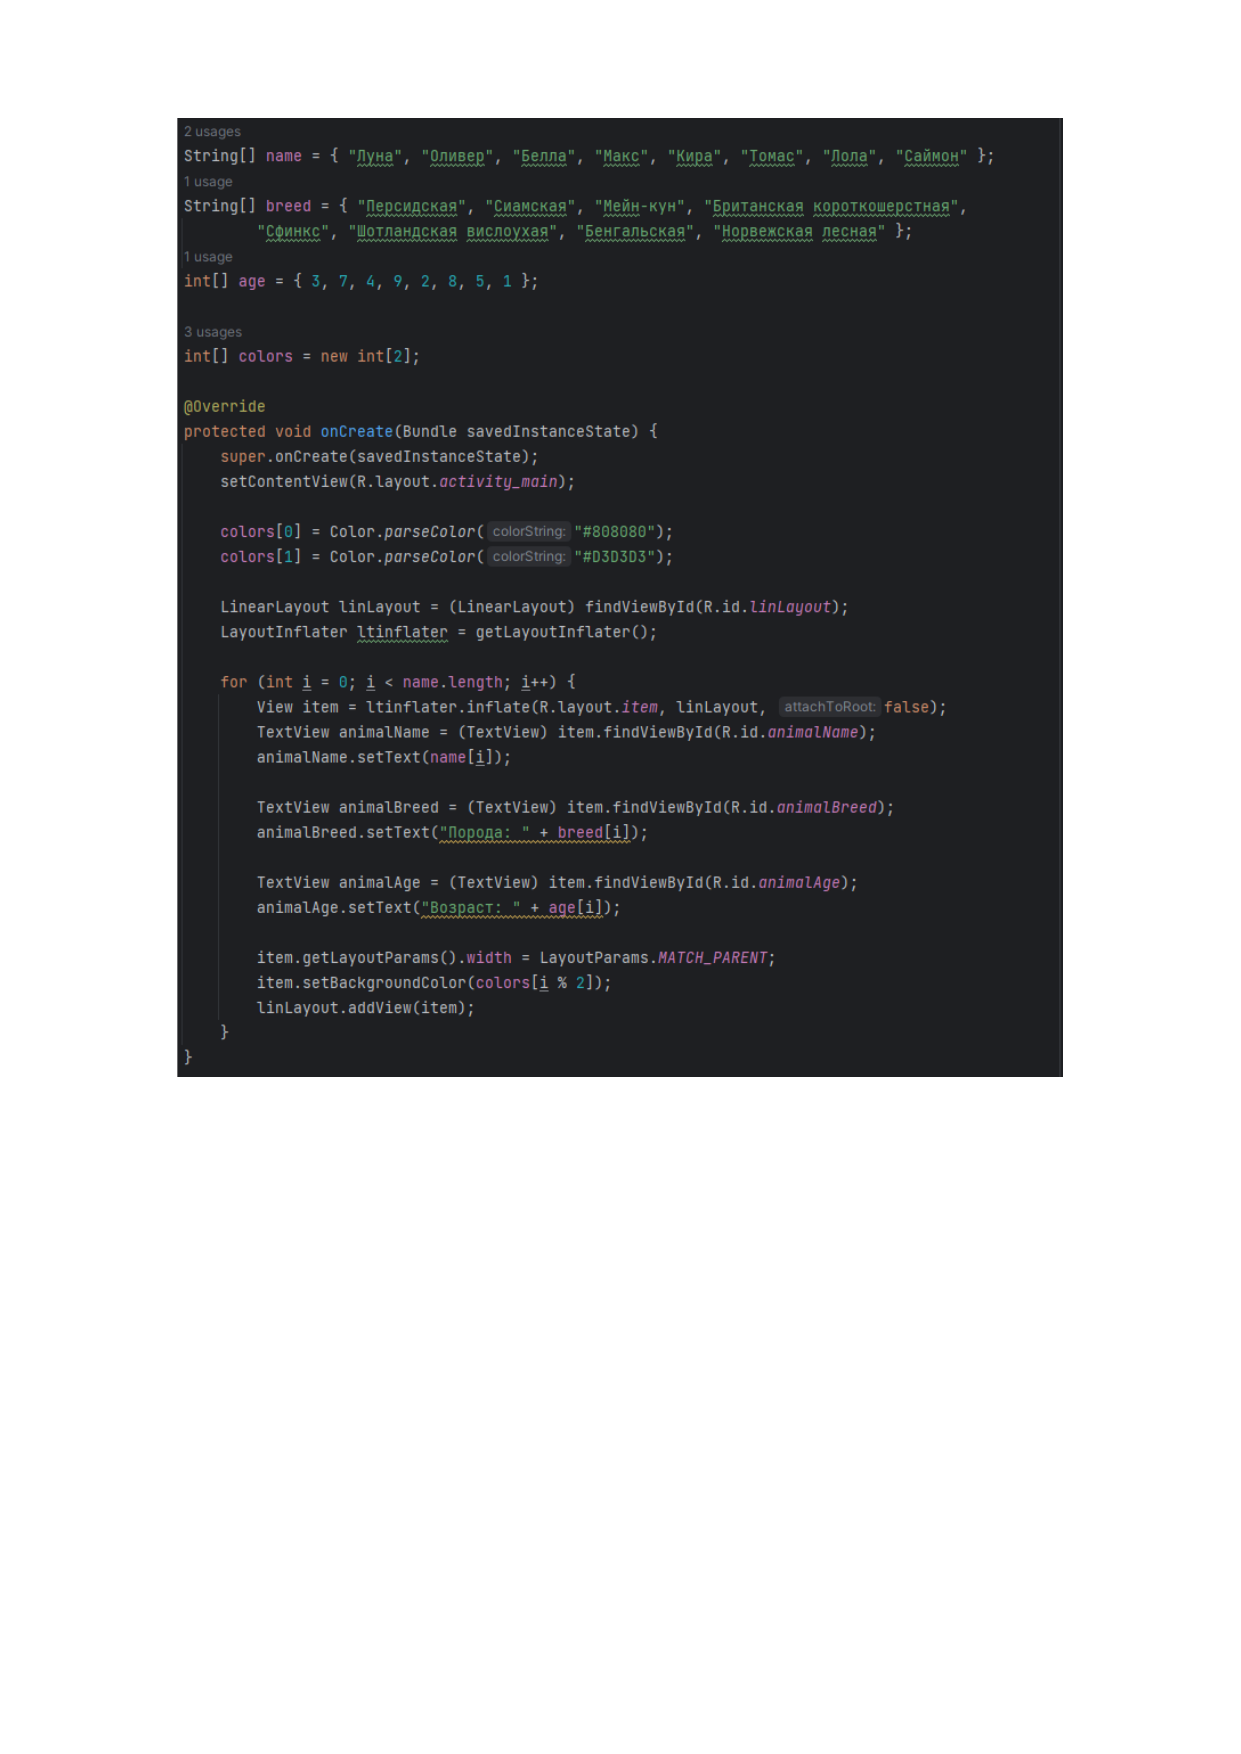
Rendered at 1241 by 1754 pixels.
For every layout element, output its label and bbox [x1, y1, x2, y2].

picture [177, 118, 1063, 1077]
